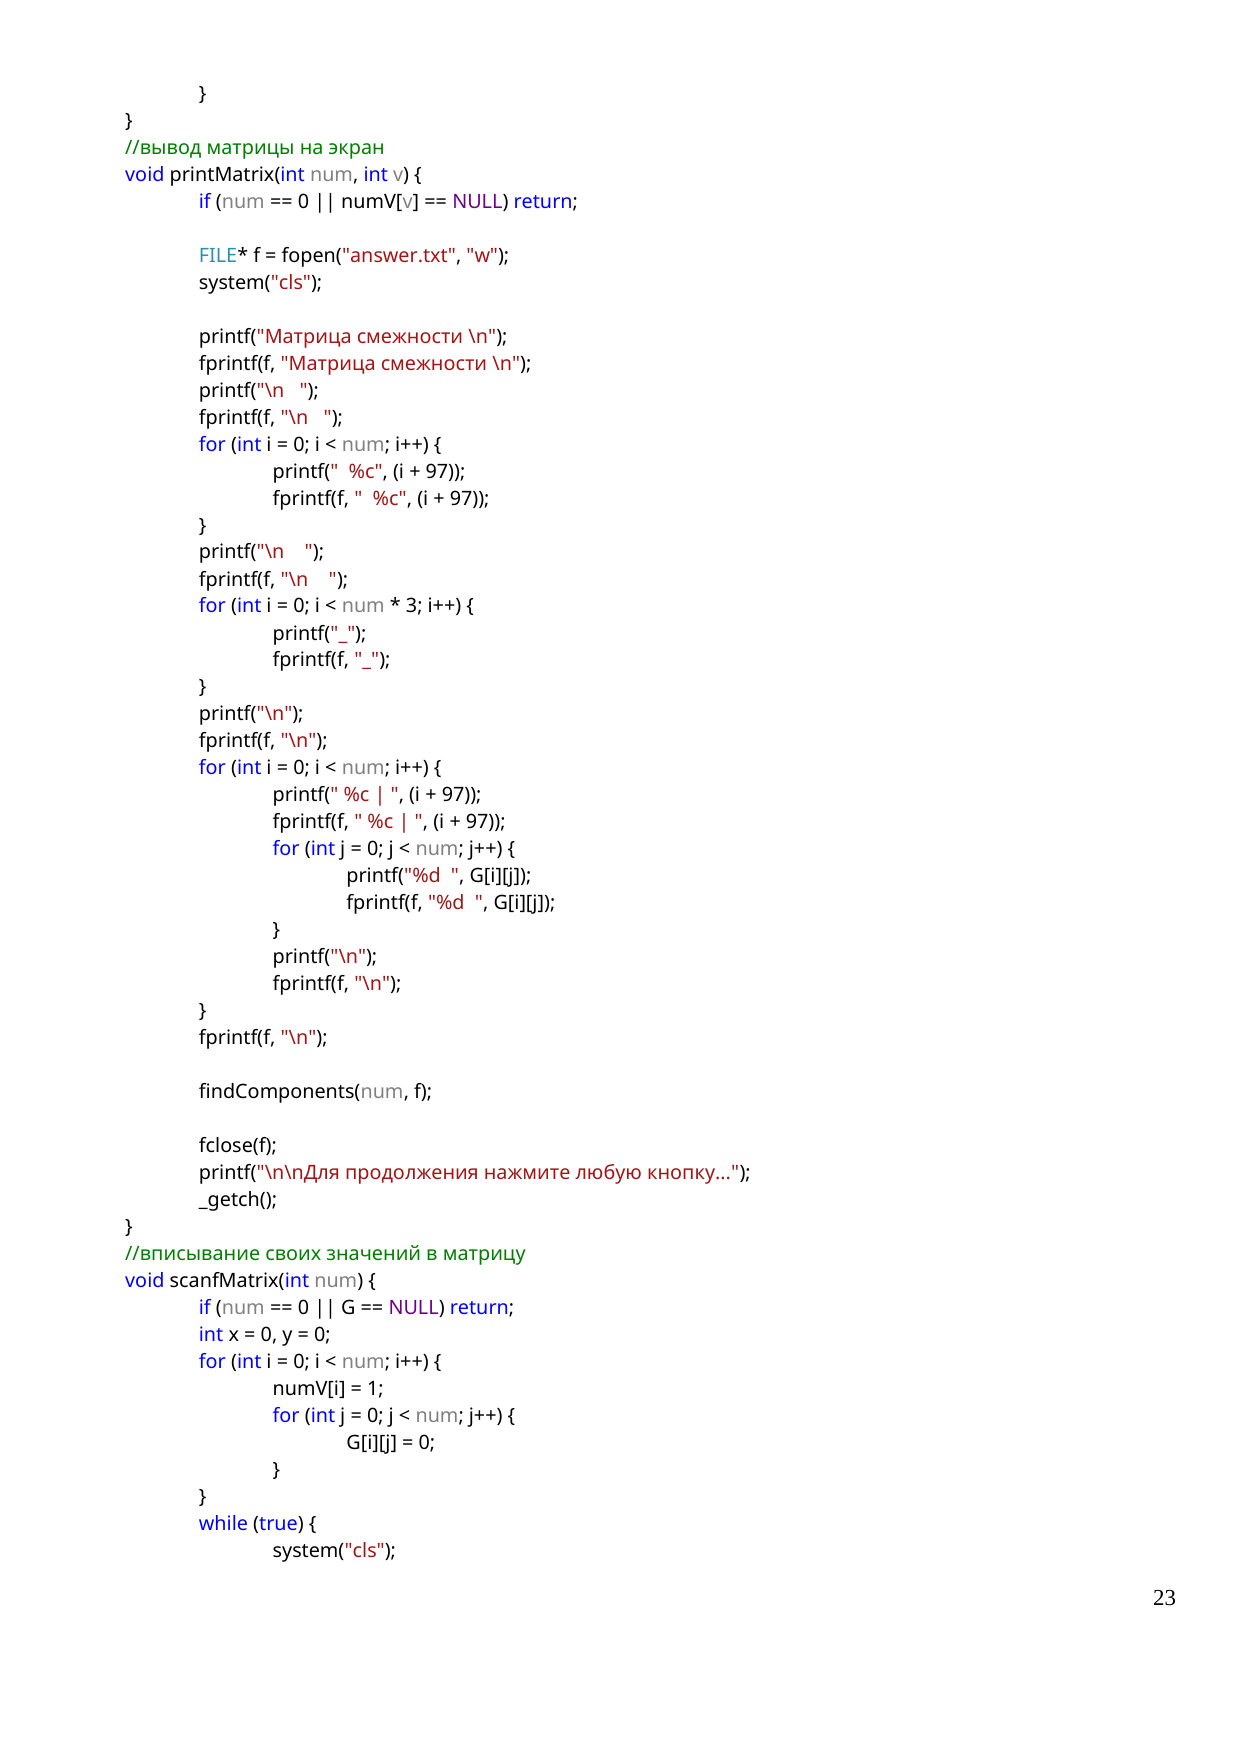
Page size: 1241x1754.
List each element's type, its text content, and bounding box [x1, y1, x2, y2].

text for (int i = 0; i < num * 3; i++) { [125, 592, 1176, 619]
text } [125, 79, 1176, 106]
text if (num == 0 || G == NULL) return; [125, 1293, 1176, 1320]
text fprintf(f, "\n"); [125, 727, 1176, 754]
text } [125, 916, 1176, 942]
text void scanfMatrix(int num) { [125, 1266, 1176, 1293]
text } [125, 1455, 1176, 1482]
text //вывод матрицы на экран [125, 133, 1176, 160]
text printf(" %c | ", (i + 97)); [125, 781, 1176, 808]
text printf("\n\nДля продолжения нажмите любую кнопку..."); [125, 1158, 1176, 1185]
text for (int i = 0; i < num; i++) { [125, 754, 1176, 781]
text for (int i = 0; i < num; i++) { [125, 430, 1176, 457]
text printf("\n"); [125, 700, 1176, 727]
text //вписывание своих значений в матрицу [125, 1239, 1176, 1266]
text while (true) { [125, 1509, 1176, 1536]
text printf("\n "); [125, 538, 1176, 565]
text } [125, 1212, 1176, 1239]
text findComponents(num, f); [125, 1077, 1176, 1104]
text int x = 0, y = 0; [125, 1320, 1176, 1347]
text printf("\n "); [125, 376, 1176, 403]
text for (int j = 0; j < num; j++) { [125, 834, 1176, 862]
text fprintf(f, "\n "); [125, 403, 1176, 430]
text printf("%d ", G[i][j]); [125, 862, 1176, 888]
text void printMatrix(int num, int v) { [125, 160, 1176, 187]
text printf("\n"); [125, 942, 1176, 969]
text } [125, 511, 1176, 538]
text } [125, 996, 1176, 1023]
text numV[i] = 1; [125, 1374, 1176, 1401]
text fprintf(f, " %c", (i + 97)); [125, 484, 1176, 511]
text _getch(); [125, 1185, 1176, 1212]
text printf("Матрица смежности \n"); [125, 322, 1176, 349]
text fprintf(f, "_"); [125, 646, 1176, 673]
text } [125, 106, 1176, 133]
text G[i][j] = 0; [125, 1428, 1176, 1455]
text for (int i = 0; i < num; i++) { [125, 1347, 1176, 1374]
text if (num == 0 || numV[v] == NULL) return; [125, 187, 1176, 214]
text } [125, 1482, 1176, 1509]
text fprintf(f, "\n"); [125, 1023, 1176, 1050]
text system("cls"); [125, 268, 1176, 295]
text fclose(f); [125, 1131, 1176, 1158]
text } [125, 673, 1176, 700]
text system("cls"); [125, 1536, 1176, 1563]
text fprintf(f, "%d ", G[i][j]); [125, 888, 1176, 916]
text FILE* f = fopen("answer.txt", "w"); [125, 241, 1176, 268]
text printf(" %c", (i + 97)); [125, 457, 1176, 484]
text fprintf(f, "\n "); [125, 565, 1176, 592]
text fprintf(f, "\n"); [125, 969, 1176, 996]
text fprintf(f, " %c | ", (i + 97)); [125, 808, 1176, 834]
text printf("_"); [125, 619, 1176, 646]
text for (int j = 0; j < num; j++) { [125, 1401, 1176, 1428]
text fprintf(f, "Матрица смежности \n"); [125, 349, 1176, 376]
